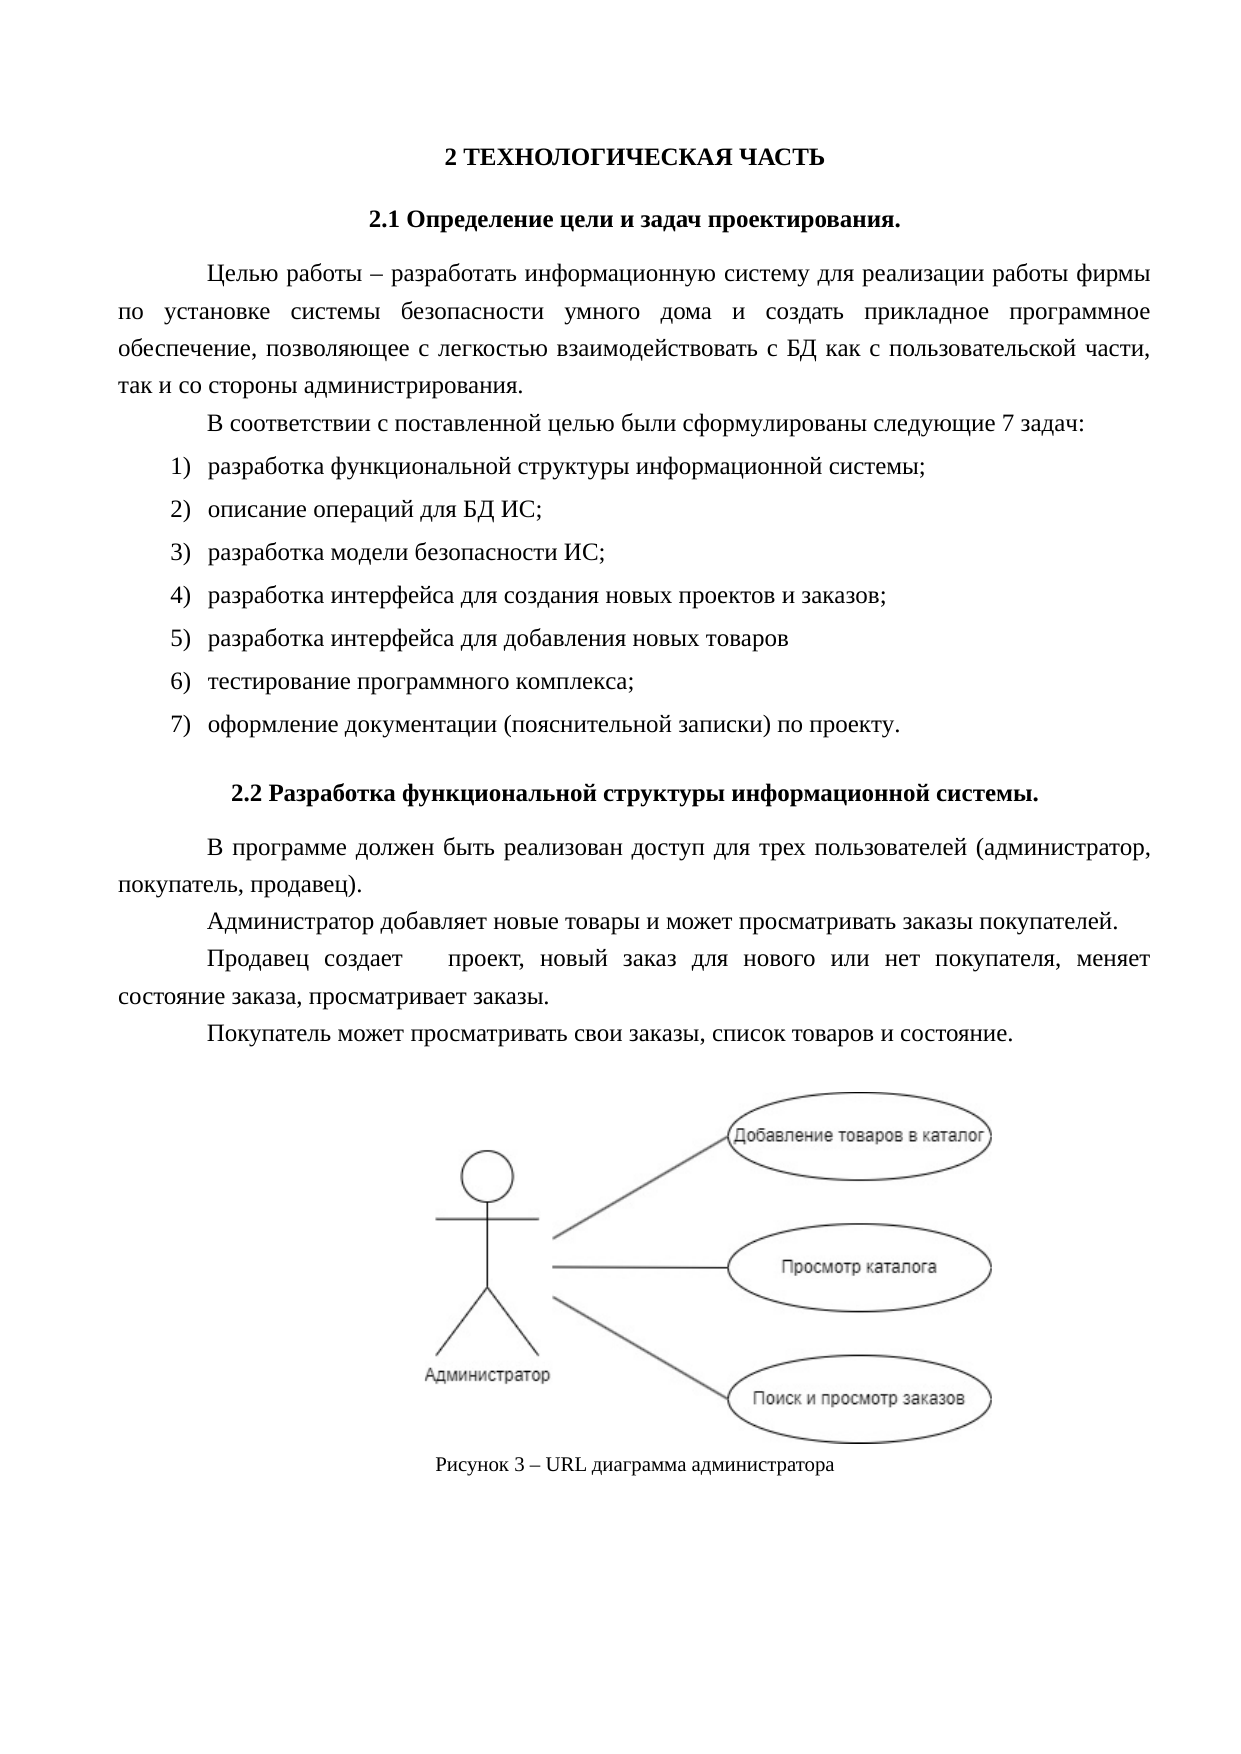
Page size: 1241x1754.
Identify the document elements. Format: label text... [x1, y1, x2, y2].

text 2.1 Определение цели и задач проектирования. [118, 204, 1152, 233]
text В соответствии с поставленной целью были сформулированы следующие 7 задач: [118, 408, 1152, 436]
list тестирование программного комплекса; [170, 666, 1152, 695]
picture [424, 1092, 992, 1444]
list разработка модели безопасности ИС; [170, 537, 1152, 566]
text Администратор добавляет новые товары и может просматривать заказы покупателей. [118, 906, 1152, 935]
text В программе должен быть реализован доступ для трех пользователей (администратор, покупатель, продавец). [118, 832, 1152, 898]
text 2.2 Разработка функциональной структуры информационной системы. [118, 778, 1152, 806]
list оформление документации (пояснительной записки) по проекту. [170, 709, 1152, 738]
text 2 ТЕХНОЛОГИЧЕСКАЯ ЧАСТЬ [118, 142, 1152, 171]
list разработка интерфейса для добавления новых товаров [170, 623, 1152, 652]
text Рисунок 3 – URL диаграмма администратора [118, 1452, 1152, 1476]
list разработка интерфейса для создания новых проектов и заказов; [170, 580, 1152, 609]
text Продавец создает проект, новый заказ для нового или нет покупателя, меняет состояние заказа, просматривает заказы. [118, 943, 1152, 1009]
text Целью работы – разработать информационную систему для реализации работы фирмы по установке системы безопасности умного дома и создать прикладное программное обеспечение, позволяющее с легкостью взаимодействовать с БД как с пользовательской части, так и со стороны администрирования. [118, 258, 1152, 399]
list разработка функциональной структуры информационной системы; [170, 451, 1152, 479]
list описание операций для БД ИС; [170, 494, 1152, 523]
text Покупатель может просматривать свои заказы, список товаров и состояние. [118, 1018, 1152, 1047]
